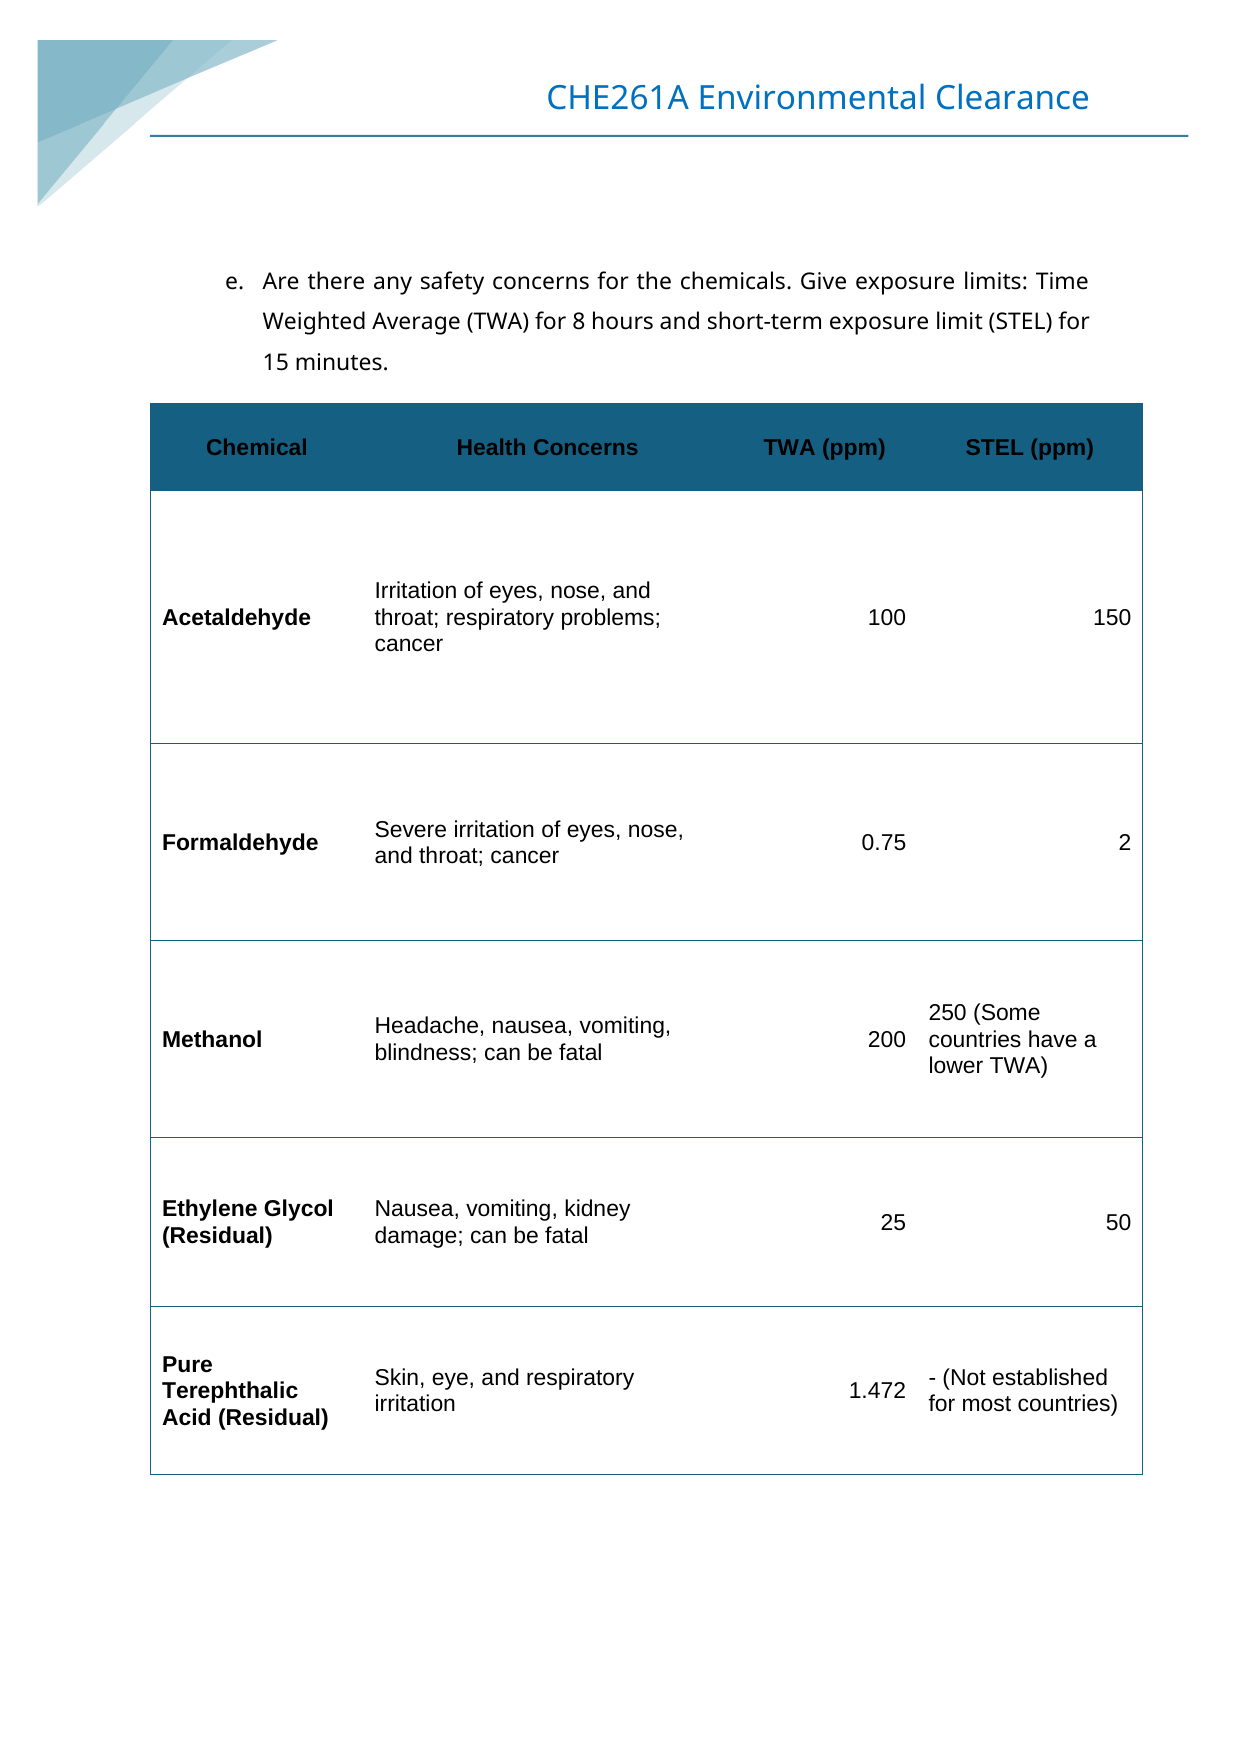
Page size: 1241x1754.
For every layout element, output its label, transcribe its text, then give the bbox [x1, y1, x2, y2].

table_header STEL (ppm) [917, 404, 1142, 490]
list Are there any safety concerns for the chemicals. Give exposure limits: Time Weighted Average (TWA) for 8 hours and short-term exposure limit (STEL) for 15 minutes. [225, 264, 1090, 377]
picture [37, 39, 279, 208]
table_cell 150 [917, 491, 1142, 743]
table_cell 2 [917, 744, 1142, 940]
table_cell Formaldehyde [151, 744, 363, 940]
table_cell Acetaldehyde [151, 491, 363, 743]
table_header TWA (ppm) [732, 404, 917, 490]
table_header Health Concerns [363, 404, 732, 490]
table_cell 1.472 [732, 1307, 917, 1474]
table_cell Pure Terephthalic Acid (Residual) [151, 1307, 363, 1474]
table_cell 25 [732, 1138, 917, 1306]
table_cell Severe irritation of eyes, nose, and throat; cancer [363, 744, 732, 940]
table_cell Ethylene Glycol (Residual) [151, 1138, 363, 1306]
table_cell 200 [732, 941, 917, 1137]
table_header Chemical [151, 404, 363, 490]
table_cell 250 (Some countries have a lower TWA) [917, 941, 1142, 1137]
table_cell Nausea, vomiting, kidney damage; can be fatal [363, 1138, 732, 1306]
table_cell Skin, eye, and respiratory irritation [363, 1307, 732, 1474]
table_cell Irritation of eyes, nose, and throat; respiratory problems; cancer [363, 491, 732, 743]
table_cell 100 [732, 491, 917, 743]
table_cell 0.75 [732, 744, 917, 940]
table_cell Headache, nausea, vomiting, blindness; can be fatal [363, 941, 732, 1137]
table_cell 50 [917, 1138, 1142, 1306]
table_cell - (Not established for most countries) [917, 1307, 1142, 1474]
table_cell Methanol [151, 941, 363, 1137]
